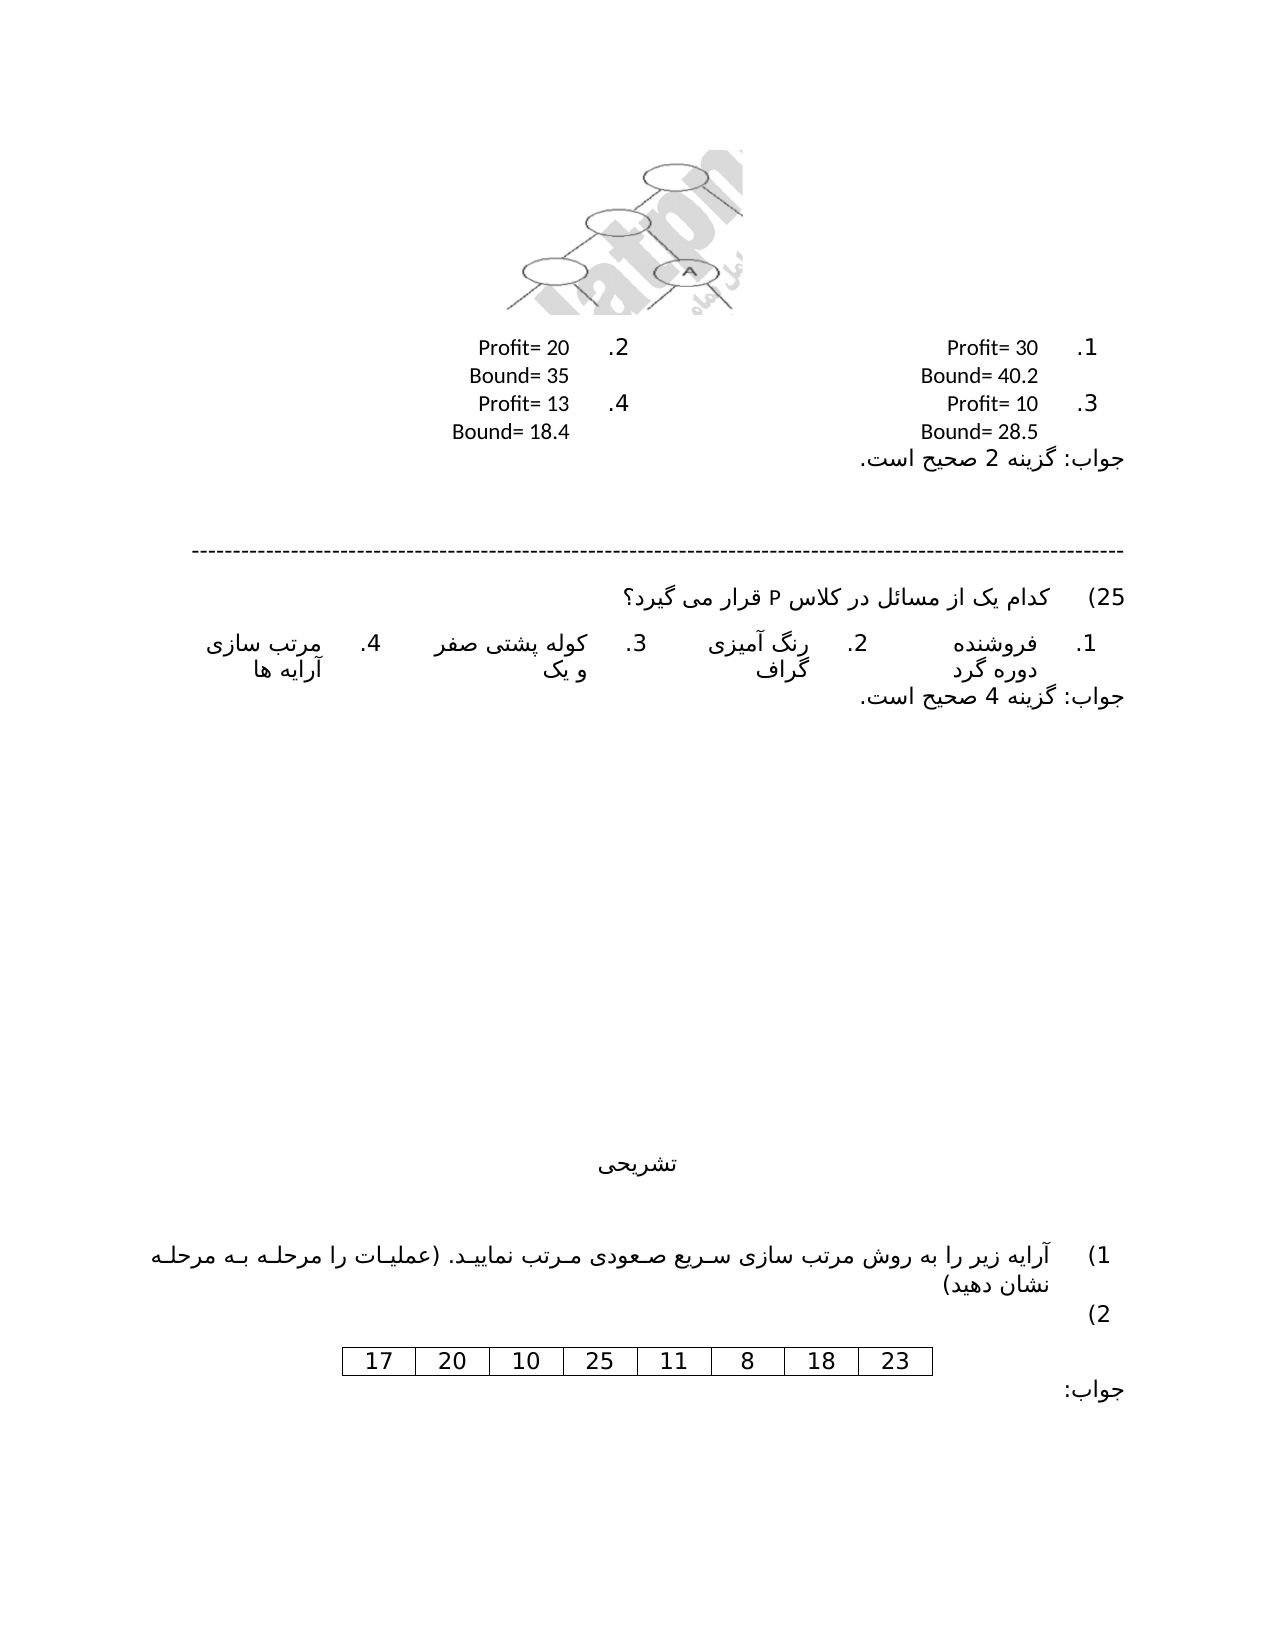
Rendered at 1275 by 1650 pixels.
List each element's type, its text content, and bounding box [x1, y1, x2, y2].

table_header 17 [343, 1348, 415, 1375]
table_header کوله پشتی صفر و یک [408, 630, 674, 683]
table_header 20 [416, 1348, 489, 1375]
table_header 18 [785, 1348, 858, 1375]
text تشریحی [150, 1150, 1125, 1177]
table_header Profit= 20 Bound= 35 [188, 333, 656, 389]
table_header 8 [712, 1348, 784, 1375]
list آرایه زیر را به روش مرتب سازی سریع صعودی مرتب نمایید. (عملیات را مرحله به مرحله نشان دهید) [150, 1243, 1087, 1298]
table_header 23 [859, 1348, 932, 1375]
table_header Profit= 30 Bound= 40.2 [656, 333, 1125, 389]
table_header 25 [564, 1348, 637, 1375]
table_header 10 [490, 1348, 563, 1375]
text جواب: گزینه 4 صحیح است. [150, 683, 1125, 710]
text جواب: گزینه 2 صحیح است. [150, 445, 1125, 472]
table_header فروشنده دوره گرد [895, 630, 1124, 683]
table_header 11 [638, 1348, 711, 1375]
table_cell Profit= 10 Bound= 28.5 [656, 389, 1125, 445]
table_header رنگ آمیزی گراف [674, 630, 895, 683]
list کدام یک از مسائل در کلاس P قرار می گیرد؟ [150, 583, 1087, 611]
text ----------------------------------------------------------------------------------------------------------------- [150, 537, 1125, 564]
table_header مرتب سازی آرایه ها [188, 630, 408, 683]
text جواب: [150, 1376, 1125, 1402]
table_cell Profit= 13 Bound= 18.4 [188, 389, 656, 445]
